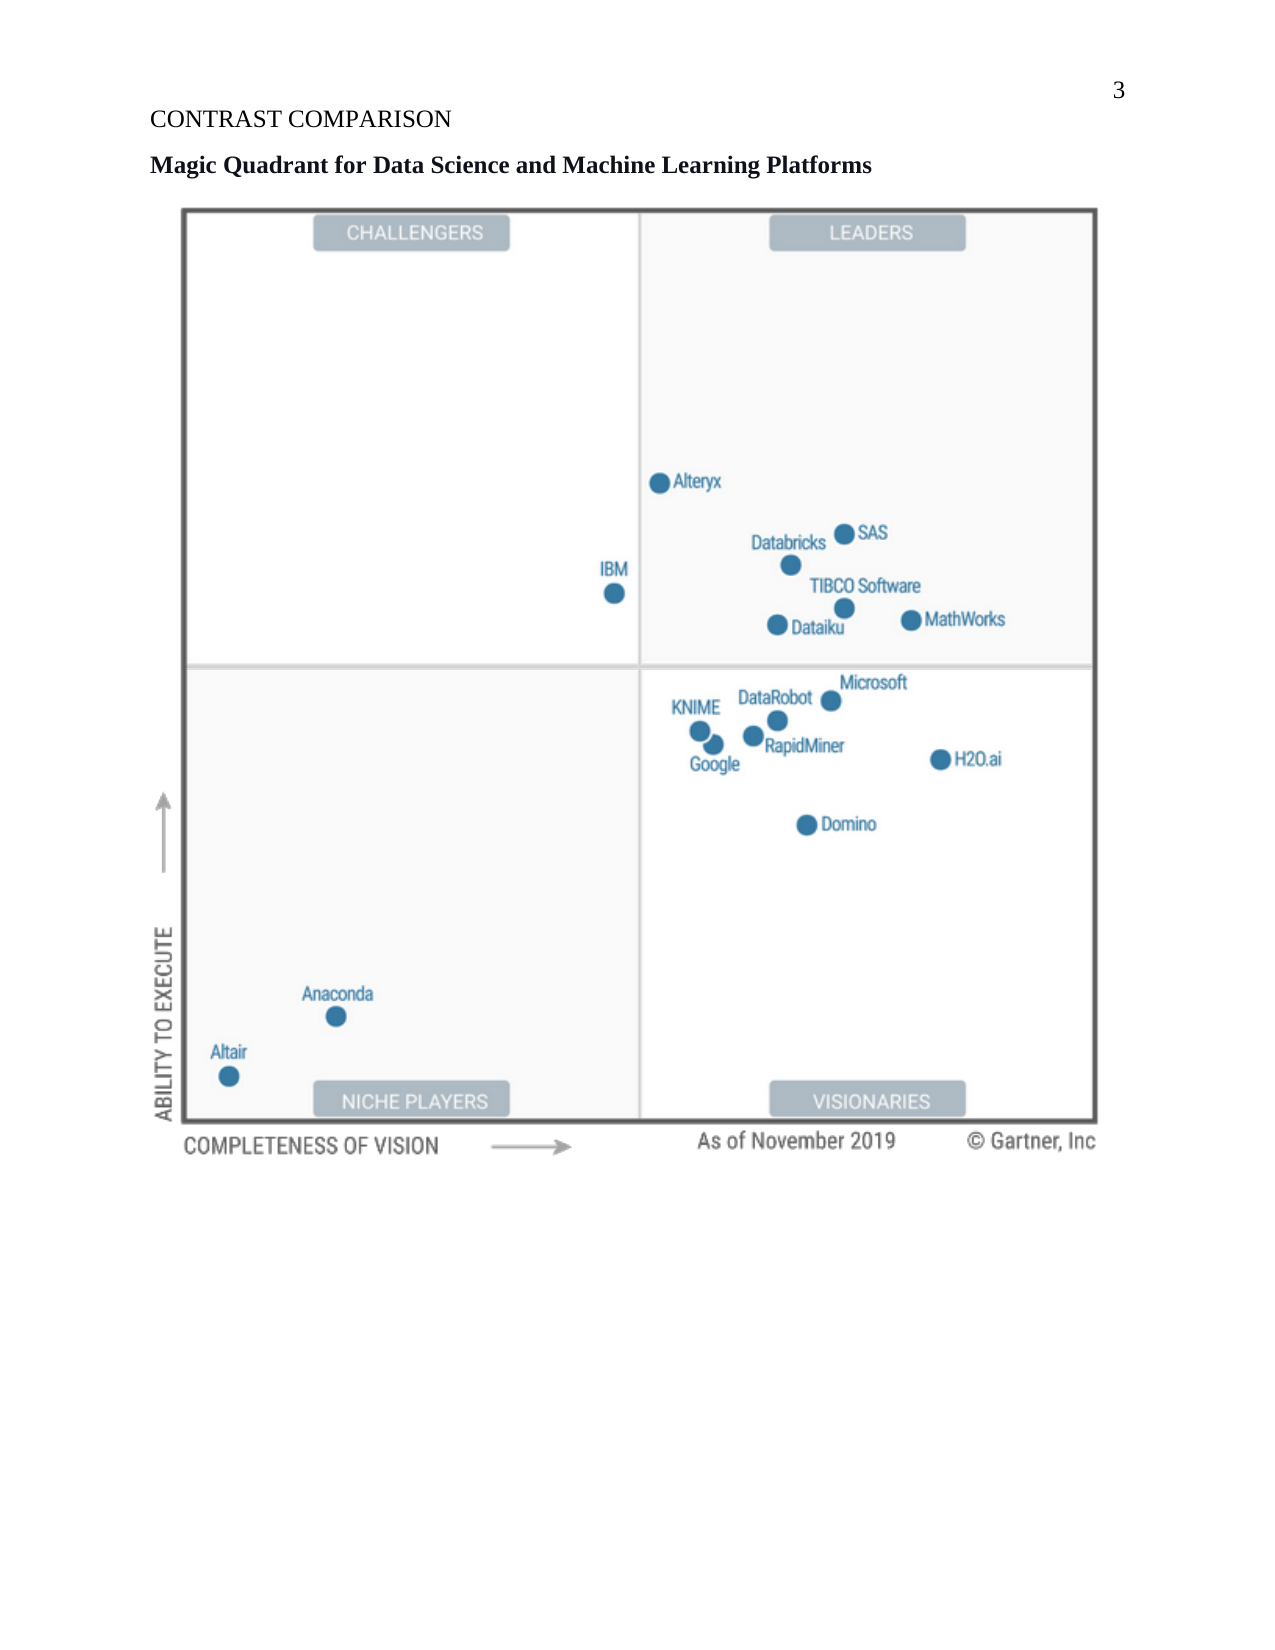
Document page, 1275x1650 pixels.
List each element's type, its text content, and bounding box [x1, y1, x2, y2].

text Magic Quadrant for Data Science and Machine Learning Platforms [150, 150, 1125, 179]
picture [150, 207, 1099, 1156]
